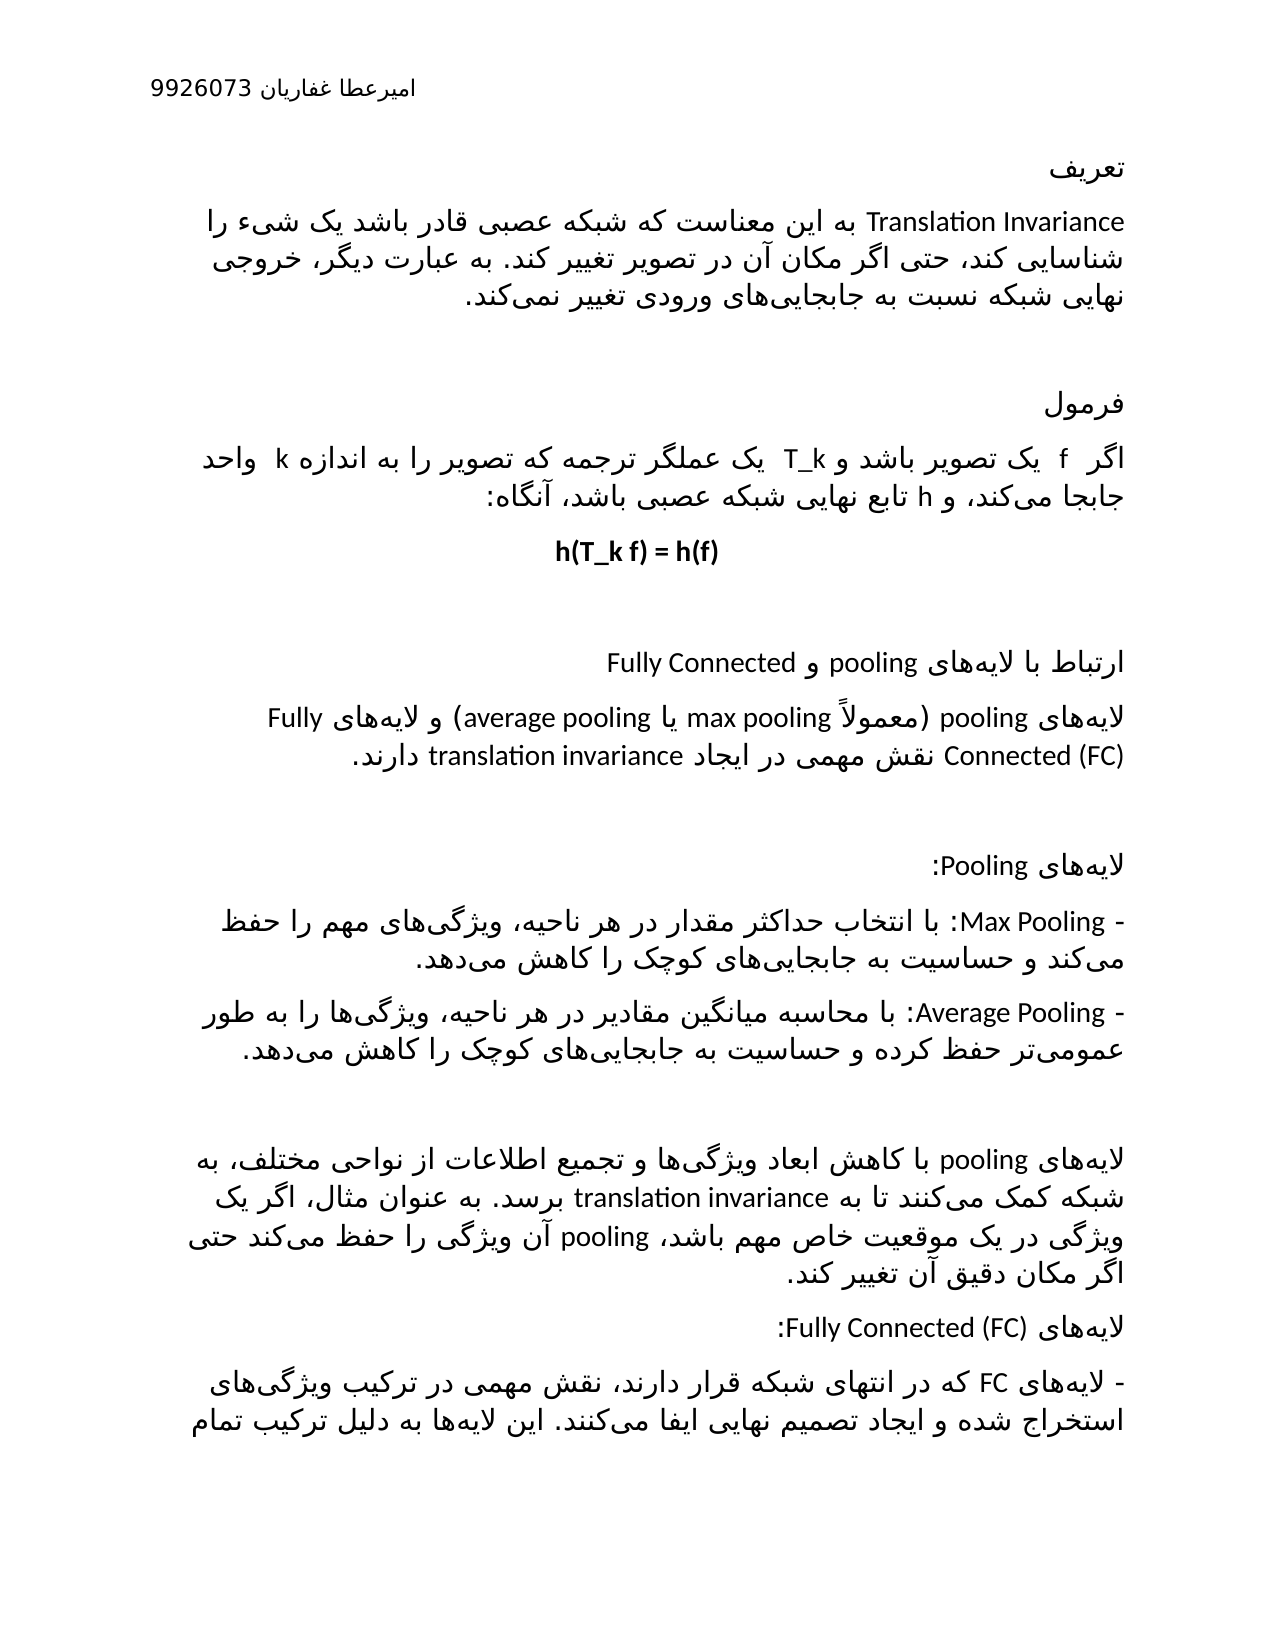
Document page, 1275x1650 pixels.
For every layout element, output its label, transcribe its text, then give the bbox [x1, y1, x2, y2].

text اگر f یک تصویر باشد و T_k یک عملگر ترجمه که تصویر را به اندازه k واحد جابجا می‌کند، و h تابع نهایی شبکه عصبی باشد، آنگاه: [150, 440, 1125, 514]
text - Average Pooling: با محاسبه میانگین مقادیر در هر ناحیه، ویژگی‌ها را به طور عمومی‌تر حفظ کرده و حساسیت به جابجایی‌های کوچک را کاهش می‌دهد. [150, 994, 1125, 1067]
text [150, 1364, 1125, 1437]
text Translation Invariance به این معناست که شبکه عصبی قادر باشد یک شیء را شناسایی کند، حتی اگر مکان آن در تصویر تغییر کند. به عبارت دیگر، خروجی نهایی شبکه نسبت به جابجایی‌های ورودی تغییر نمی‌کند. [150, 203, 1125, 312]
text لایه‌های pooling با کاهش ابعاد ویژگی‌ها و تجمیع اطلاعات از نواحی مختلف، به شبکه کمک می‌کنند تا به translation invariance برسد. به عنوان مثال، اگر یک ویژگی در یک موقعیت خاص مهم باشد، pooling آن ویژگی را حفظ می‌کند حتی اگر مکان دقیق آن تغییر کند. [150, 1141, 1125, 1290]
text ارتباط با لایه‌های pooling و Fully Connected [150, 644, 1125, 679]
text - Max Pooling: با انتخاب حداکثر مقدار در هر ناحیه، ویژگی‌های مهم را حفظ می‌کند و حساسیت به جابجایی‌های کوچک را کاهش می‌دهد. [150, 903, 1125, 975]
text لایه‌های pooling (معمولاً max pooling یا average pooling) و لایه‌های Fully Connected (FC) نقش مهمی در ایجاد translation invariance دارند. [150, 699, 1125, 773]
text فرمول [150, 387, 1125, 421]
text لایه‌های Fully Connected (FC): [150, 1309, 1125, 1345]
text لایه‌های Pooling: [150, 847, 1125, 883]
text تعریف [150, 150, 1125, 184]
text h(T_k f) = h(f) [150, 533, 1125, 569]
